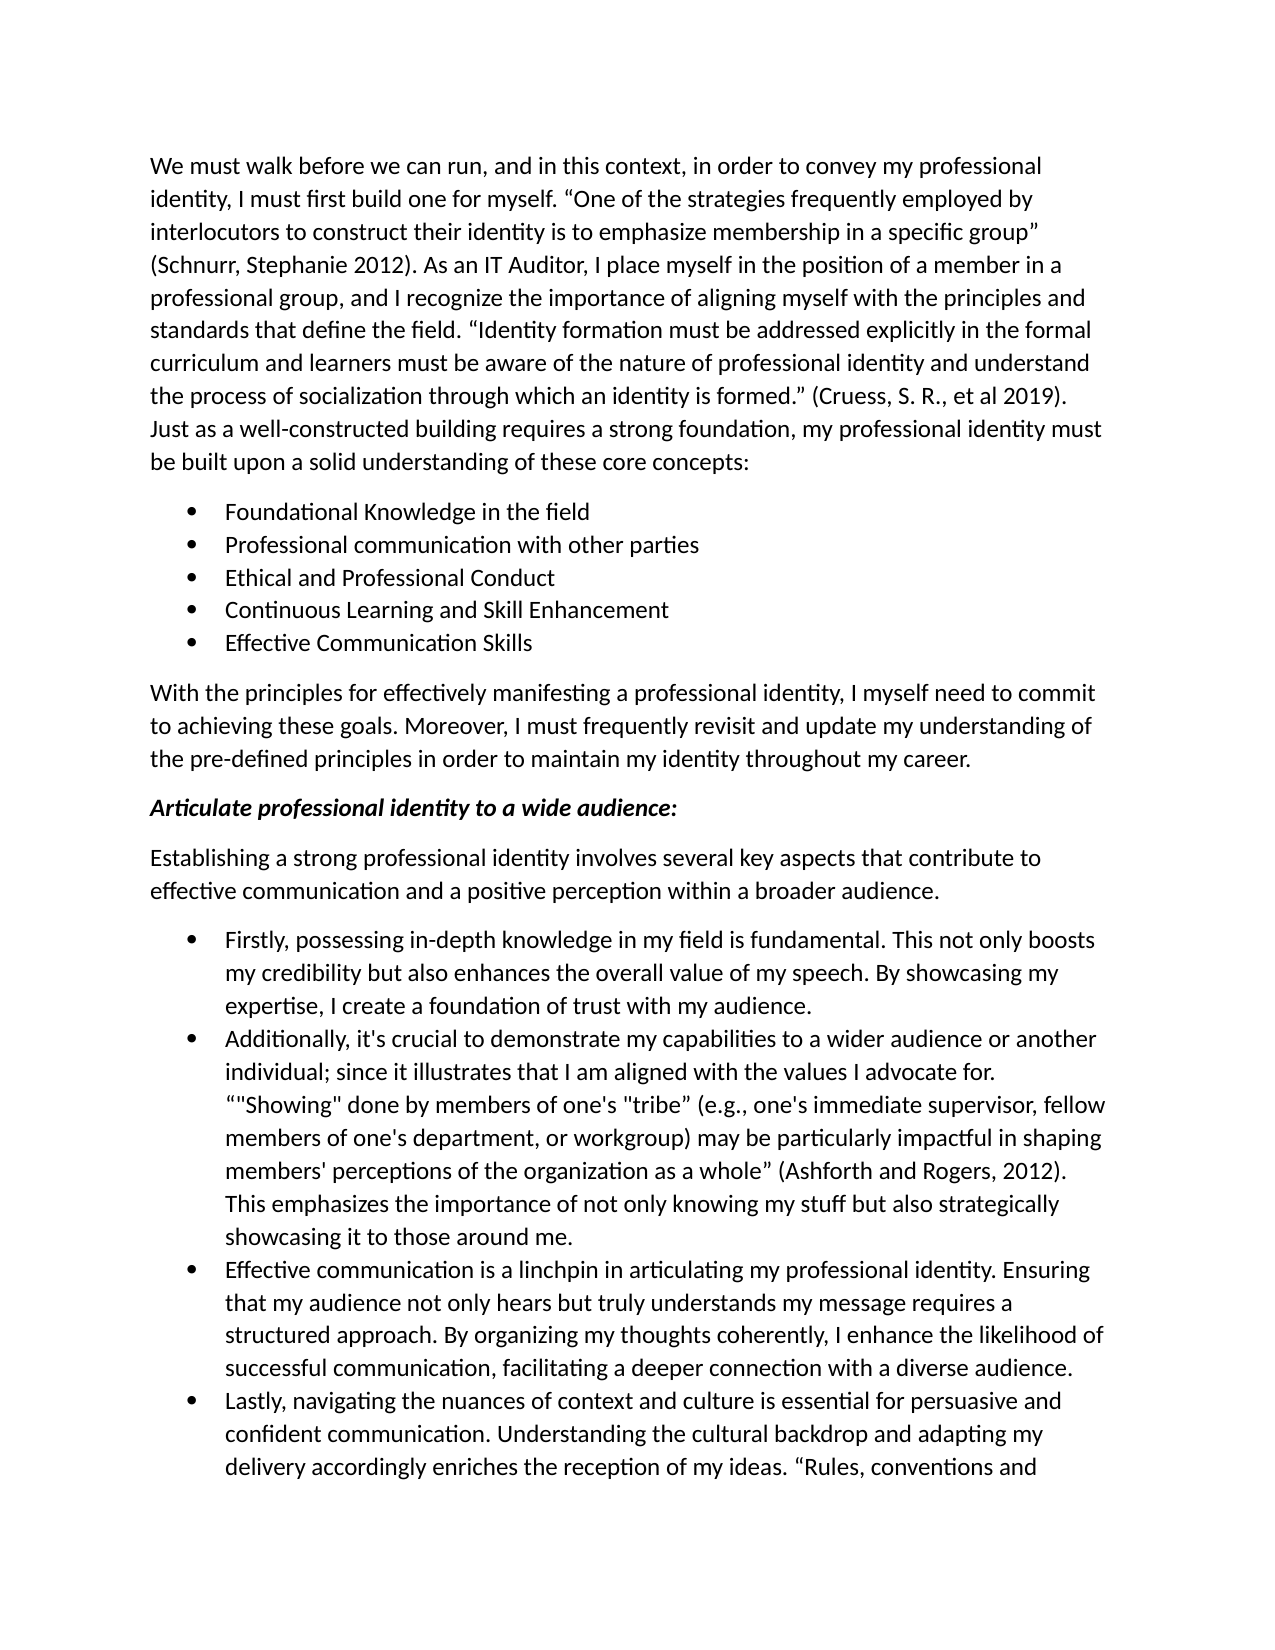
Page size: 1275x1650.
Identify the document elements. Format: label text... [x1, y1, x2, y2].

list Continuous Learning and Skill Enhancement [187, 594, 1112, 625]
list Firstly, possessing in-depth knowledge in my field is fundamental. This not only boosts my credibility but also enhances the overall value of my speech. By showcasing my expertise, I create a foundation of trust with my audience. [187, 924, 1112, 1021]
text With the principles for effectively manifesting a professional identity, I myself need to commit to achieving these goals. Moreover, I must frequently revisit and update my understanding of the pre-defined principles in order to maintain my identity throughout my career. [150, 677, 1112, 773]
list Professional communication with other parties [187, 529, 1112, 559]
text Articulate professional identity to a wide audience: [150, 792, 1112, 823]
list Foundational Knowledge in the field [187, 496, 1112, 526]
list Ethical and Professional Conduct [187, 562, 1112, 592]
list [187, 1385, 1112, 1482]
text We must walk before we can run, and in this context, in order to convey my professional identity, I must first build one for myself. “One of the strategies frequently employed by interlocutors to construct their identity is to emphasize membership in a specific group” (Schnurr, Stephanie 2012). As an IT Auditor, I place myself in the position of a member in a professional group, and I recognize the importance of aligning myself with the principles and standards that define the field. “Identity formation must be addressed explicitly in the formal curriculum and learners must be aware of the nature of professional identity and understand the process of socialization through which an identity is formed.” (Cruess, S. R., et al 2019). Just as a well-constructed building requires a strong foundation, my professional identity must be built upon a solid understanding of these core concepts: [150, 150, 1112, 477]
list Effective Communication Skills [187, 627, 1112, 658]
list Additionally, it's crucial to demonstrate my capabilities to a wider audience or another individual; since it illustrates that I am aligned with the values I advocate for. “"Showing" done by members of one's "tribe” (e.g., one's immediate supervisor, fellow members of one's department, or workgroup) may be particularly impactful in shaping members' perceptions of the organization as a whole” (Ashforth and Rogers, 2012). This emphasizes the importance of not only knowing my stuff but also strategically showcasing it to those around me. [187, 1023, 1112, 1251]
list Effective communication is a linchpin in articulating my professional identity. Ensuring that my audience not only hears but truly understands my message requires a structured approach. By organizing my thoughts coherently, I enhance the likelihood of successful communication, facilitating a deeper connection with a diverse audience. [187, 1254, 1112, 1383]
text Establishing a strong professional identity involves several key aspects that contribute to effective communication and a positive perception within a broader audience. [150, 842, 1112, 906]
